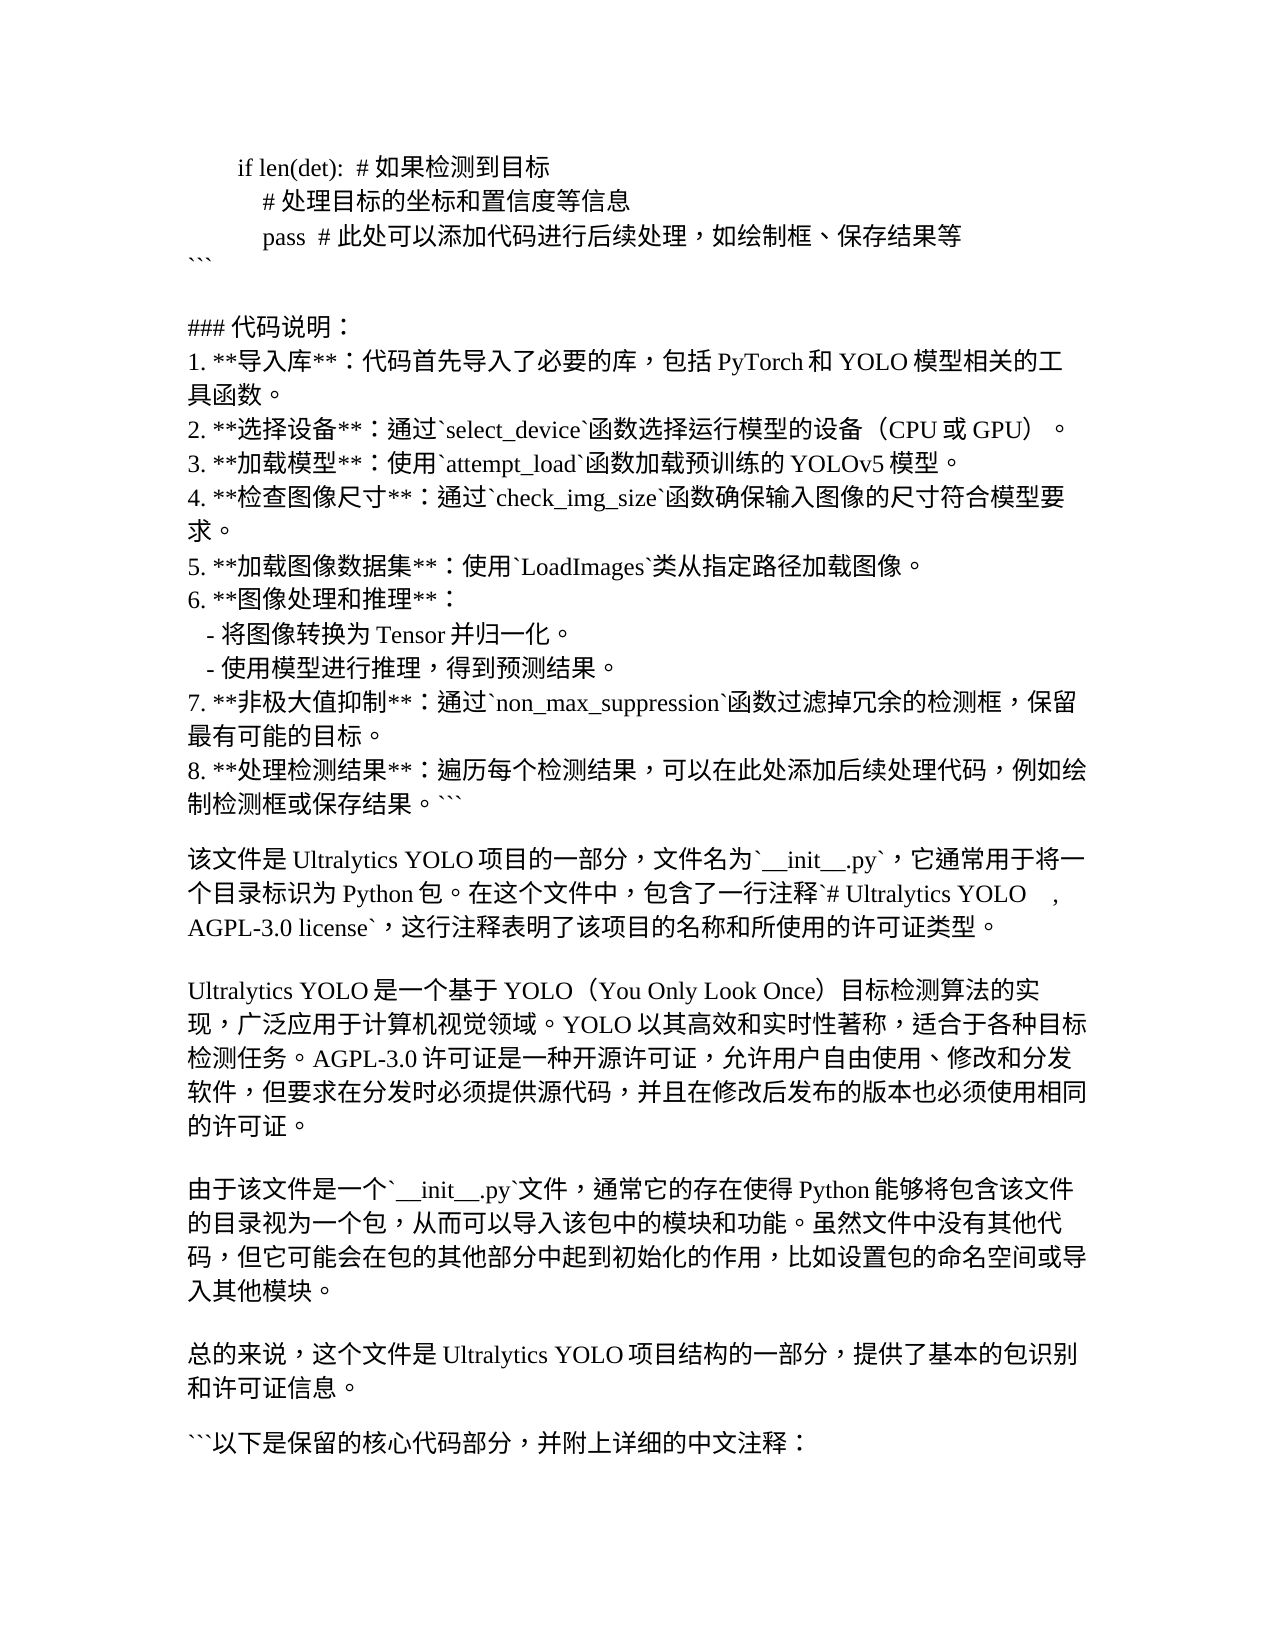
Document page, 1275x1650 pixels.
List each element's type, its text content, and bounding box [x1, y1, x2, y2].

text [187, 1425, 1087, 1488]
text 该文件是Ultralytics YOLO项目的一部分，文件名为`__init__.py`，它通常用于将一个目录标识为Python包。在这个文件中，包含了一行注释`# Ultralytics YOLO 🚀, AGPL-3.0 license`，这行注释表明了该项目的名称和所使用的许可证类型。 Ultralytics YOLO是一个基于YOLO（You Only Look Once）目标检测算法的实现，广泛应用于计算机视觉领域。YOLO以其高效和实时性著称，适合于各种目标检测任务。AGPL-3.0许可证是一种开源许可证，允许用户自由使用、修改和分发软件，但要求在分发时必须提供源代码，并且在修改后发布的版本也必须使用相同的许可证。 由于该文件是一个`__init__.py`文件，通常它的存在使得Python能够将包含该文件的目录视为一个包，从而可以导入该包中的模块和功能。虽然文件中没有其他代码，但它可能会在包的其他部分中起到初始化的作用，比如设置包的命名空间或导入其他模块。 总的来说，这个文件是Ultralytics YOLO项目结构的一部分，提供了基本的包识别和许可证信息。 [187, 841, 1087, 1404]
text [187, 150, 1087, 821]
